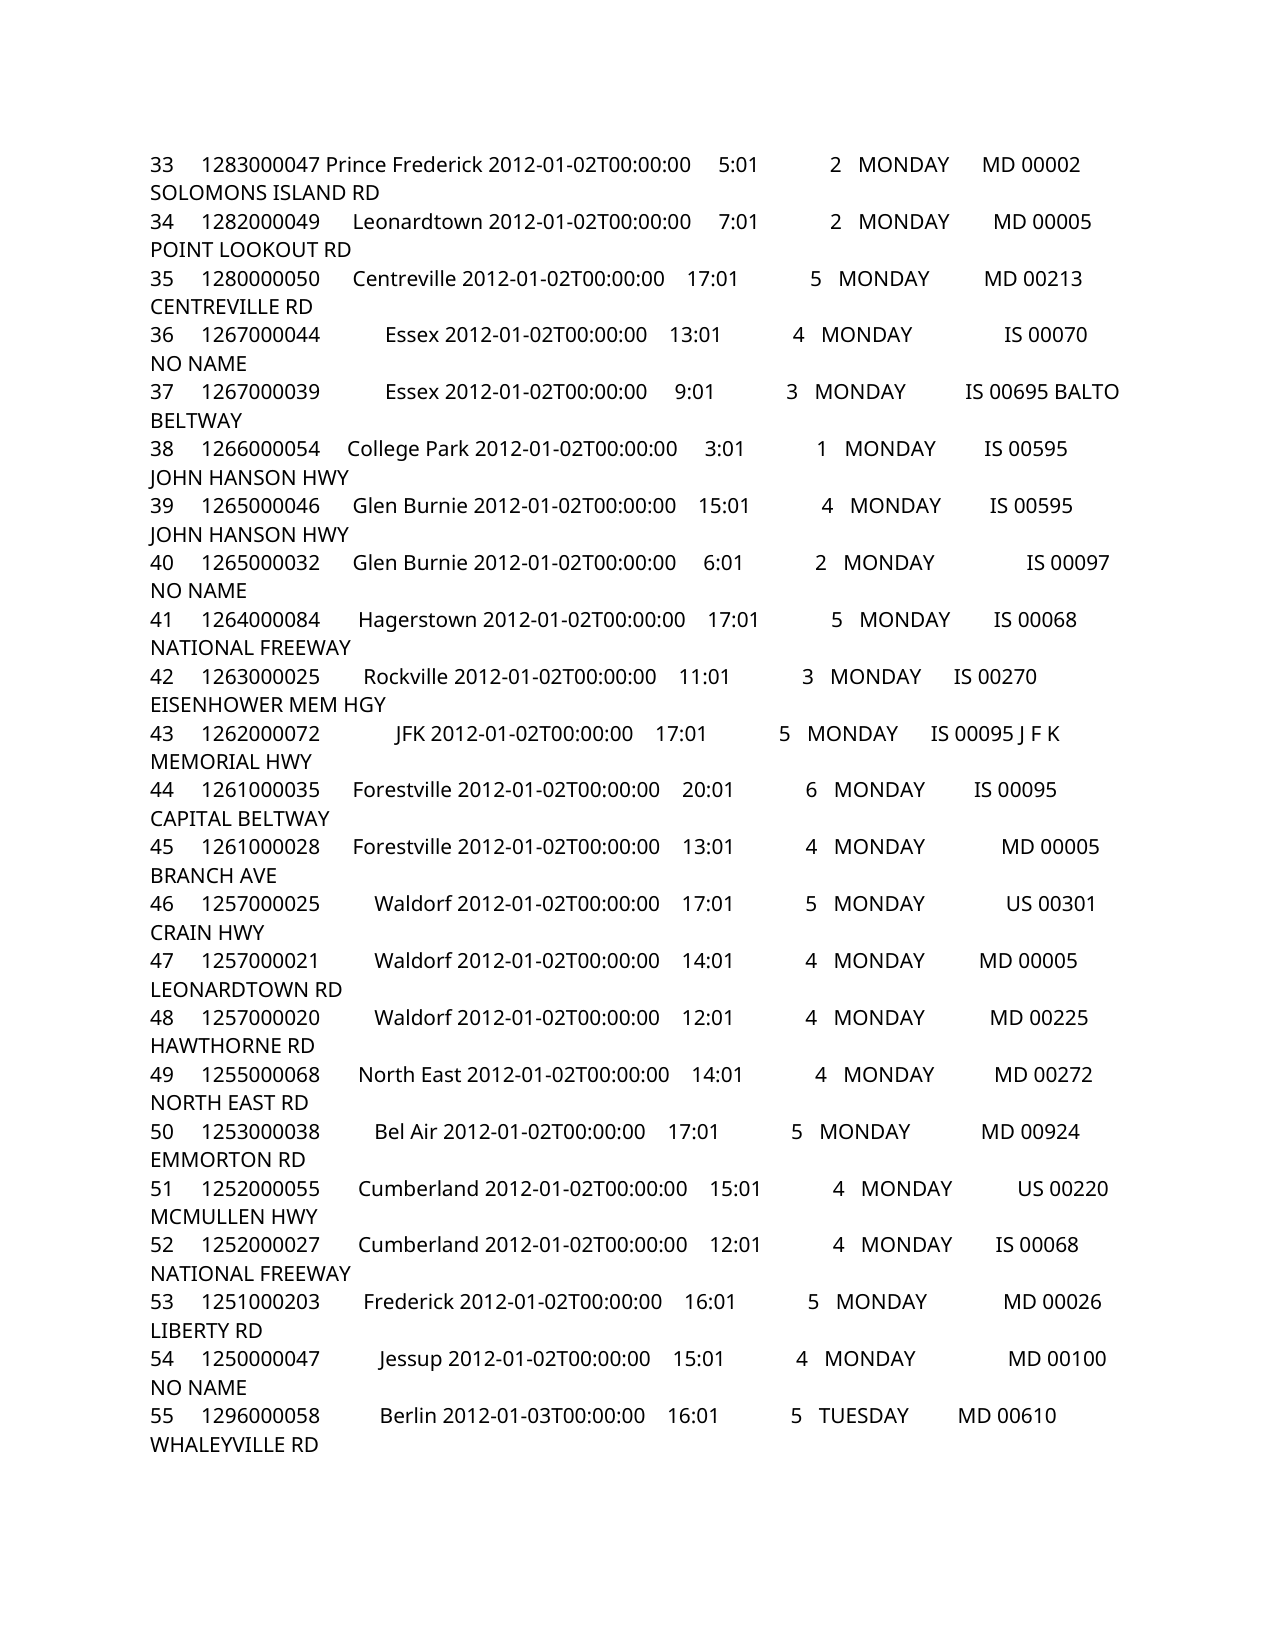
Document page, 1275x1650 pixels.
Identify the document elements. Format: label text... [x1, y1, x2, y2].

text 51 1252000055 Cumberland 2012-01-02T00:00:00 15:01 4 MONDAY US 00220 MCMULLEN HWY [150, 1174, 1125, 1231]
text 50 1253000038 Bel Air 2012-01-02T00:00:00 17:01 5 MONDAY MD 00924 EMMORTON RD [150, 1117, 1125, 1174]
text 41 1264000084 Hagerstown 2012-01-02T00:00:00 17:01 5 MONDAY IS 00068 NATIONAL FREEWAY [150, 605, 1125, 662]
text 52 1252000027 Cumberland 2012-01-02T00:00:00 12:01 4 MONDAY IS 00068 NATIONAL FREEWAY [150, 1231, 1125, 1287]
text 47 1257000021 Waldorf 2012-01-02T00:00:00 14:01 4 MONDAY MD 00005 LEONARDTOWN RD [150, 946, 1125, 1003]
text 33 1283000047 Prince Frederick 2012-01-02T00:00:00 5:01 2 MONDAY MD 00002 SOLOMONS ISLAND RD [150, 150, 1125, 207]
text 42 1263000025 Rockville 2012-01-02T00:00:00 11:01 3 MONDAY IS 00270 EISENHOWER MEM HGY [150, 662, 1125, 719]
text 45 1261000028 Forestville 2012-01-02T00:00:00 13:01 4 MONDAY MD 00005 BRANCH AVE [150, 832, 1125, 889]
text 44 1261000035 Forestville 2012-01-02T00:00:00 20:01 6 MONDAY IS 00095 CAPITAL BELTWAY [150, 776, 1125, 832]
text 40 1265000032 Glen Burnie 2012-01-02T00:00:00 6:01 2 MONDAY IS 00097 NO NAME [150, 548, 1125, 605]
text 37 1267000039 Essex 2012-01-02T00:00:00 9:01 3 MONDAY IS 00695 BALTO BELTWAY [150, 377, 1125, 434]
text 49 1255000068 North East 2012-01-02T00:00:00 14:01 4 MONDAY MD 00272 NORTH EAST RD [150, 1060, 1125, 1117]
text 36 1267000044 Essex 2012-01-02T00:00:00 13:01 4 MONDAY IS 00070 NO NAME [150, 321, 1125, 377]
text 54 1250000047 Jessup 2012-01-02T00:00:00 15:01 4 MONDAY MD 00100 NO NAME [150, 1344, 1125, 1401]
text 38 1266000054 College Park 2012-01-02T00:00:00 3:01 1 MONDAY IS 00595 JOHN HANSON HWY [150, 434, 1125, 491]
text 35 1280000050 Centreville 2012-01-02T00:00:00 17:01 5 MONDAY MD 00213 CENTREVILLE RD [150, 264, 1125, 321]
text 46 1257000025 Waldorf 2012-01-02T00:00:00 17:01 5 MONDAY US 00301 CRAIN HWY [150, 889, 1125, 946]
text 39 1265000046 Glen Burnie 2012-01-02T00:00:00 15:01 4 MONDAY IS 00595 JOHN HANSON HWY [150, 491, 1125, 548]
text 43 1262000072 JFK 2012-01-02T00:00:00 17:01 5 MONDAY IS 00095 J F K MEMORIAL HWY [150, 719, 1125, 776]
text 53 1251000203 Frederick 2012-01-02T00:00:00 16:01 5 MONDAY MD 00026 LIBERTY RD [150, 1287, 1125, 1344]
text 48 1257000020 Waldorf 2012-01-02T00:00:00 12:01 4 MONDAY MD 00225 HAWTHORNE RD [150, 1003, 1125, 1060]
text 34 1282000049 Leonardtown 2012-01-02T00:00:00 7:01 2 MONDAY MD 00005 POINT LOOKOUT RD [150, 207, 1125, 264]
text 55 1296000058 Berlin 2012-01-03T00:00:00 16:01 5 TUESDAY MD 00610 WHALEYVILLE RD [150, 1401, 1125, 1458]
